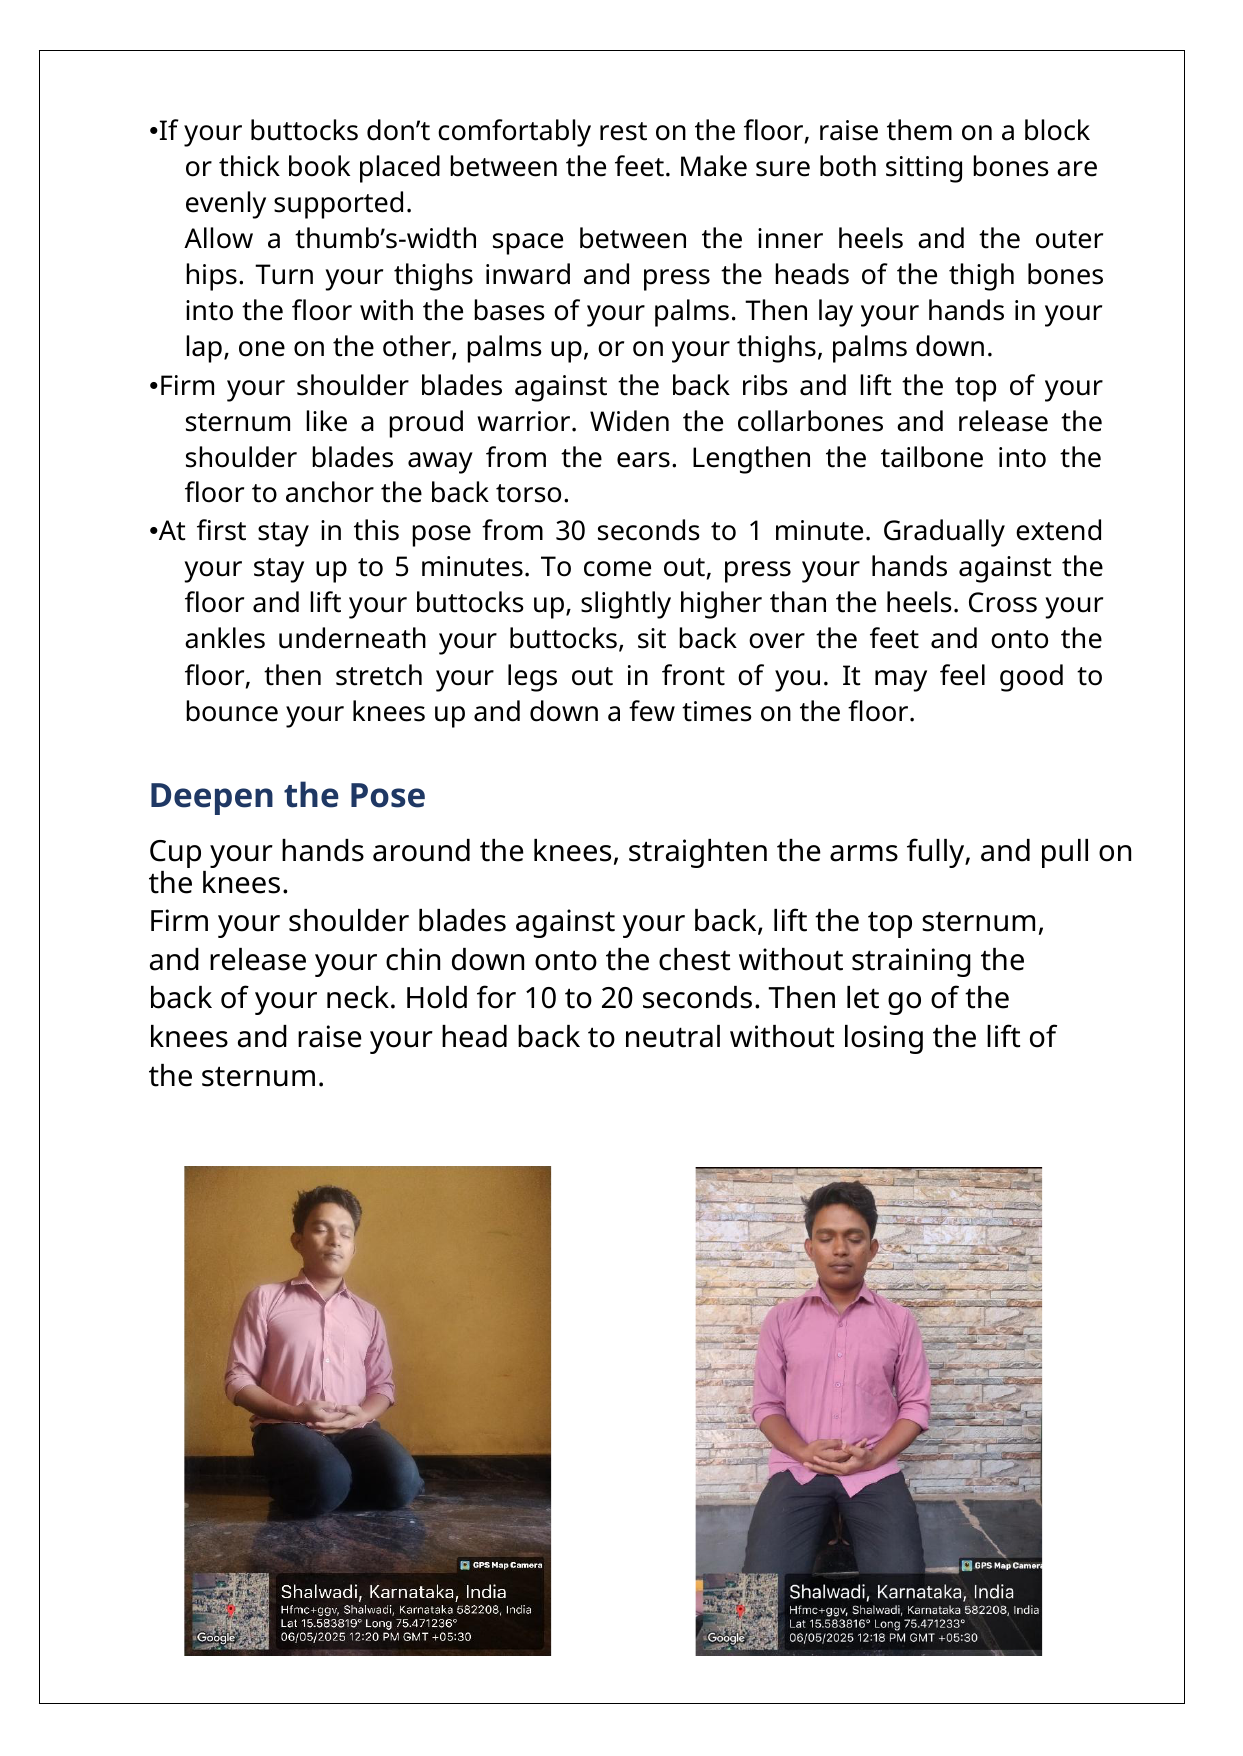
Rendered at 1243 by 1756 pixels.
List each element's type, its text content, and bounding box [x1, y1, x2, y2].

picture [184, 1166, 552, 1656]
table_header •If your buttocks don’t comfortably rest on the floor, raise them on a block or thick book placed between the feet. Make sure both sitting bones are evenly supported. Allow a thumb’s-width space between the inner heels and the outer hips. Turn your thighs inward and press the heads of the thigh bones into the floor with the bases of your palms. Then lay your hands in your lap, one on the other, palms up, or on your thighs, palms down. •Firm your shoulder blades against the back ribs and lift the top of your sternum like a proud warrior. Widen the collarbones and release the shoulder blades away from the ears. Lengthen the tailbone into the floor to anchor the back torso. •At first stay in this pose from 30 seconds to 1 minute. Gradually extend your stay up to 5 minutes. To come out, press your hands against the floor and lift your buttocks up, slightly higher than the heels. Cross your ankles underneath your buttocks, sit back over the feet and onto the floor, then stretch your legs out in front of you. It may feel good to bounce your knees up and down a few times on the floor. Deepen the Pose Cup your hands around the knees, straighten the arms fully, and pull on the knees. Firm your shoulder blades against your back, lift the top sternum, and release your chin down onto the chest without straining the back of your neck. Hold for 10 to 20 seconds. Then let go of the knees and raise your head back to neutral without losing the lift of the sternum. [40, 51, 1184, 1702]
picture [695, 1167, 1043, 1656]
